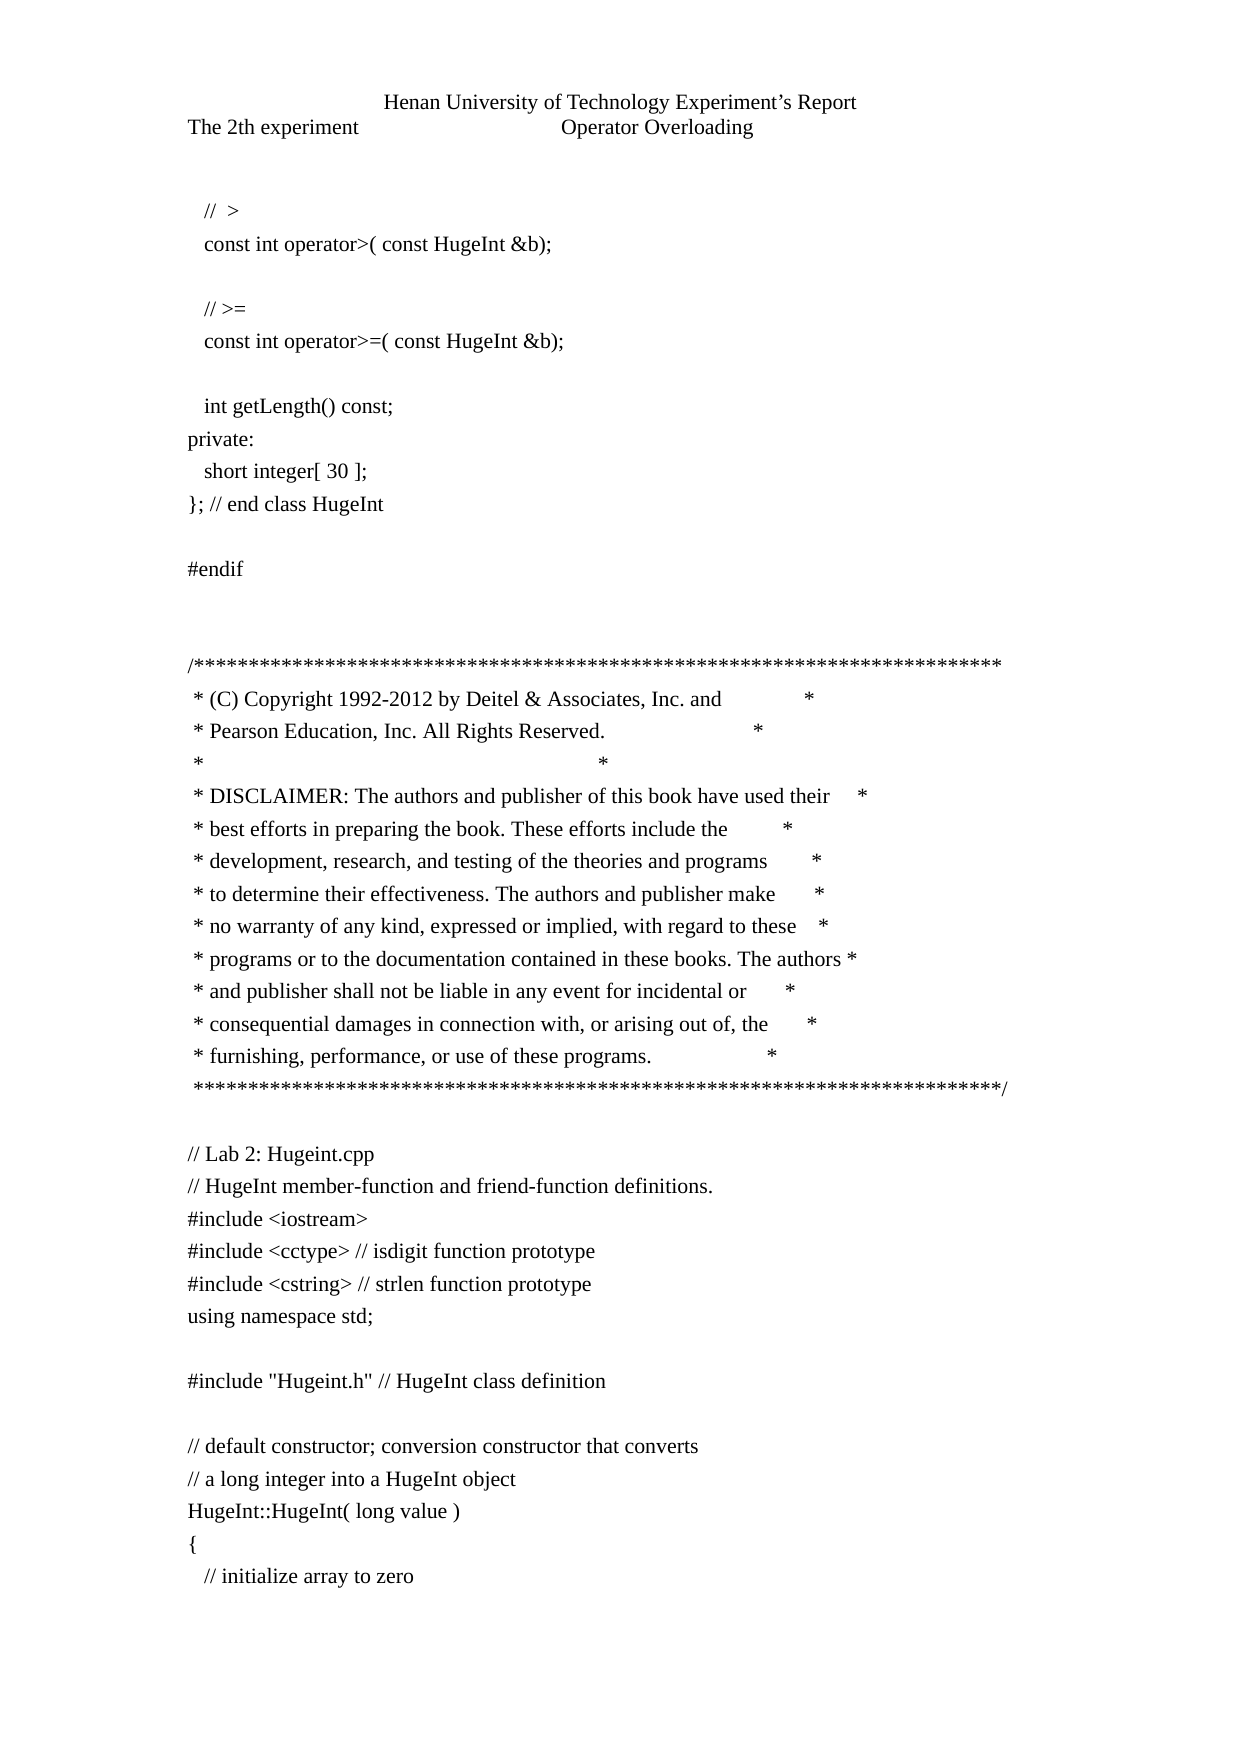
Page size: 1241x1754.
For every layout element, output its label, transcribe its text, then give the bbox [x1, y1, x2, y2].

text private: [187, 422, 1053, 454]
text /************************************************************************** [187, 649, 1053, 682]
text #endif [187, 552, 1053, 584]
text int getLength() const; [187, 389, 1053, 422]
text HugeInt::HugeInt( long value ) [187, 1494, 1053, 1527]
text * (C) Copyright 1992-2012 by Deitel & Associates, Inc. and * [187, 682, 1053, 714]
text // default constructor; conversion constructor that converts [187, 1429, 1053, 1462]
text // HugeInt member-function and friend-function definitions. [187, 1169, 1053, 1202]
text * development, research, and testing of the theories and programs * [187, 844, 1053, 877]
text #include <cctype> // isdigit function prototype [187, 1234, 1053, 1267]
text const int operator>( const HugeInt &b); [187, 227, 1053, 259]
text * consequential damages in connection with, or arising out of, the * [187, 1007, 1053, 1039]
text // > [187, 194, 1053, 227]
text **************************************************************************/ [187, 1072, 1053, 1104]
text // a long integer into a HugeInt object [187, 1462, 1053, 1494]
text { [187, 1527, 1053, 1559]
text const int operator>=( const HugeInt &b); [187, 324, 1053, 357]
text * DISCLAIMER: The authors and publisher of this book have used their * [187, 779, 1053, 812]
text * * [187, 747, 1053, 779]
text * and publisher shall not be liable in any event for incidental or * [187, 974, 1053, 1007]
text using namespace std; [187, 1299, 1053, 1332]
text // Lab 2: Hugeint.cpp [187, 1137, 1053, 1169]
text short integer[ 30 ]; [187, 454, 1053, 487]
text * best efforts in preparing the book. These efforts include the * [187, 812, 1053, 844]
text * Pearson Education, Inc. All Rights Reserved. * [187, 714, 1053, 747]
text // >= [187, 292, 1053, 324]
text }; // end class HugeInt [187, 487, 1053, 519]
text #include <iostream> [187, 1202, 1053, 1234]
text // initialize array to zero [187, 1559, 1053, 1592]
text * programs or to the documentation contained in these books. The authors * [187, 942, 1053, 974]
text #include "Hugeint.h" // HugeInt class definition [187, 1364, 1053, 1397]
text #include <cstring> // strlen function prototype [187, 1267, 1053, 1299]
text * no warranty of any kind, expressed or implied, with regard to these * [187, 909, 1053, 942]
text * to determine their effectiveness. The authors and publisher make * [187, 877, 1053, 909]
text * furnishing, performance, or use of these programs. * [187, 1039, 1053, 1072]
